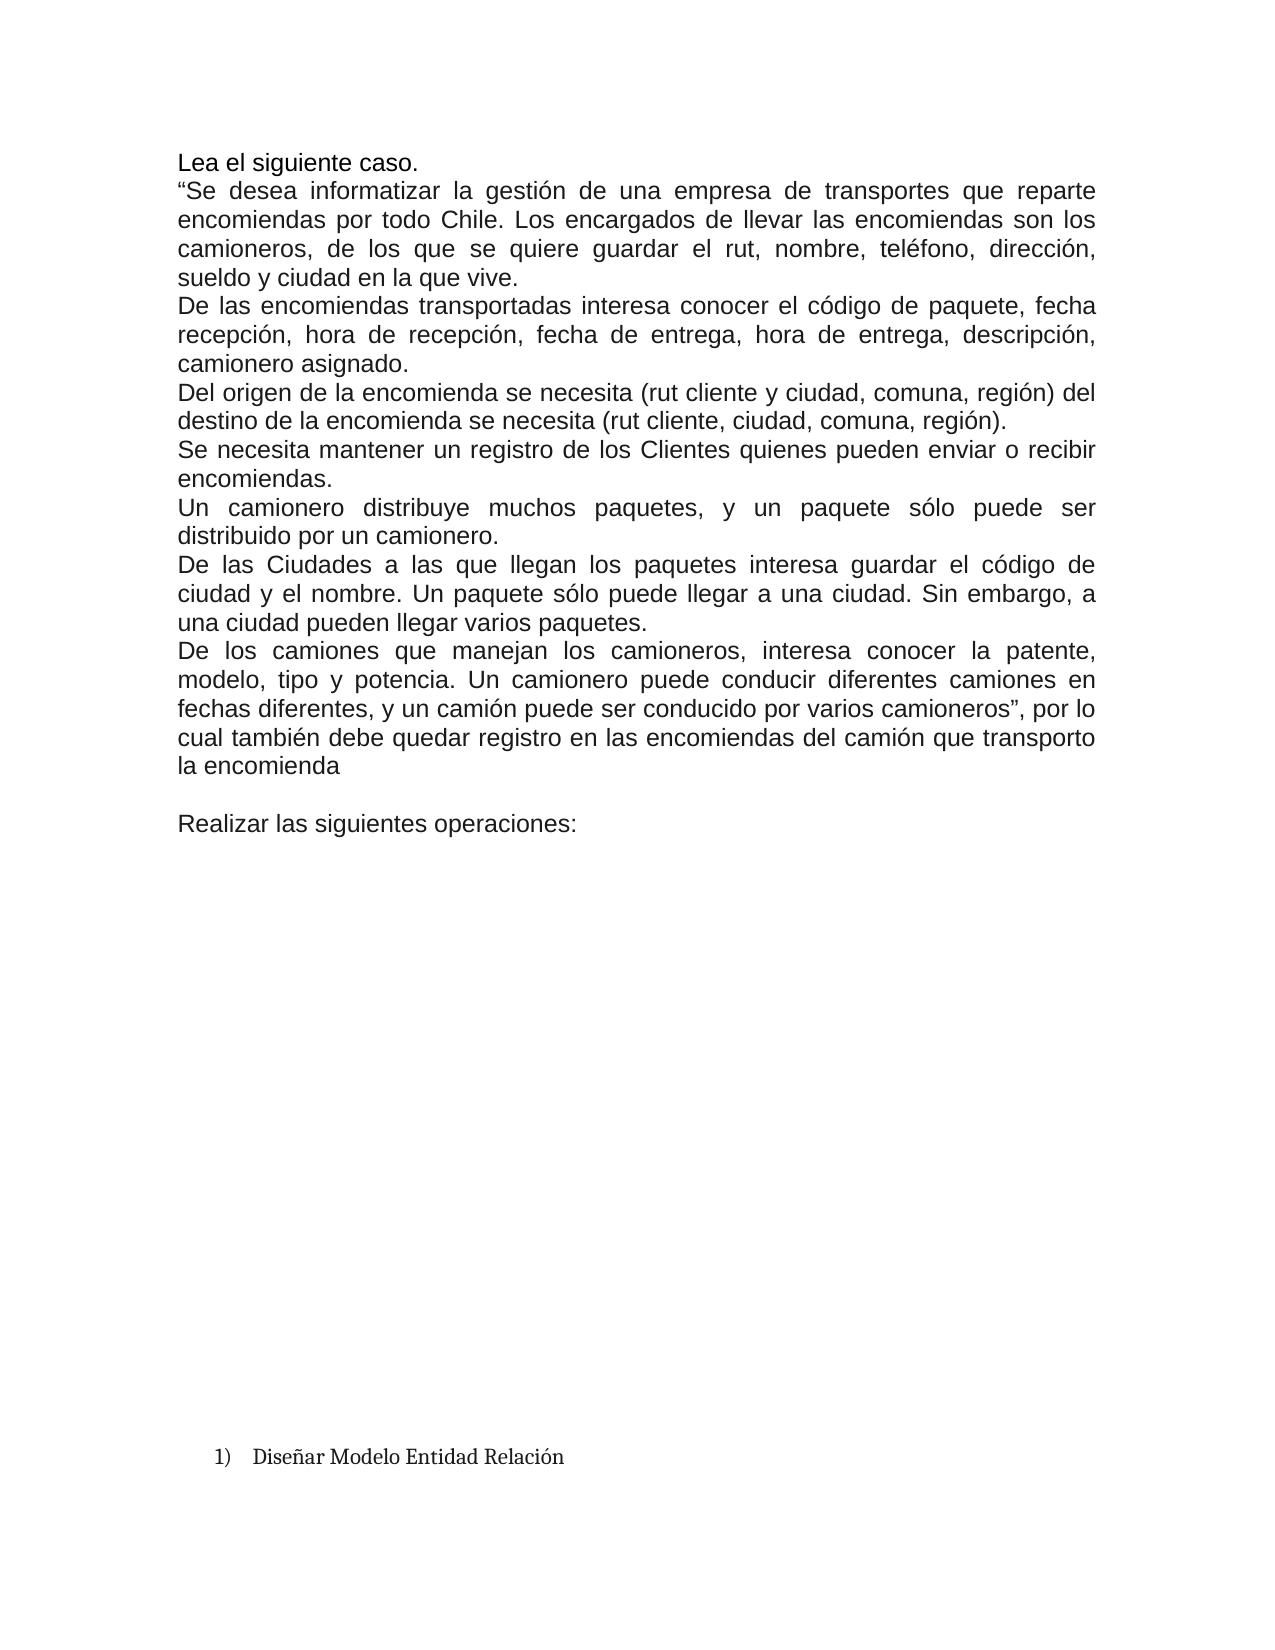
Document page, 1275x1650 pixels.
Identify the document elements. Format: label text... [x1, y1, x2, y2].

text De los camiones que manejan los camioneros, interesa conocer la patente, modelo, tipo y potencia. Un camionero puede conducir diferentes camiones en fechas diferentes, y un camión puede ser conducido por varios camioneros”, por lo cual también debe quedar registro en las encomiendas del camión que transporto la encomienda [177, 636, 1098, 780]
list Diseñar Modelo Entidad Relación [215, 1444, 1098, 1470]
text Realizar las siguientes operaciones: [177, 809, 1098, 838]
text Del origen de la encomienda se necesita (rut cliente y ciudad, comuna, región) del destino de la encomienda se necesita (rut cliente, ciudad, comuna, región). [177, 378, 1098, 435]
text De las encomiendas transportadas interesa conocer el código de paquete, fecha recepción, hora de recepción, fecha de entrega, hora de entrega, descripción, camionero asignado. [177, 291, 1098, 378]
text “Se desea informatizar la gestión de una empresa de transportes que reparte encomiendas por todo Chile. Los encargados de llevar las encomiendas son los camioneros, de los que se quiere guardar el rut, nombre, teléfono, dirección, sueldo y ciudad en la que vive. [177, 176, 1098, 291]
text Lea el siguiente caso. [177, 148, 1098, 176]
text Se necesita mantener un registro de los Clientes quienes pueden enviar o recibir encomiendas. [177, 435, 1098, 493]
text Un camionero distribuye muchos paquetes, y un paquete sólo puede ser distribuido por un camionero. [177, 493, 1098, 550]
text De las Ciudades a las que llegan los paquetes interesa guardar el código de ciudad y el nombre. Un paquete sólo puede llegar a una ciudad. Sin embargo, a una ciudad pueden llegar varios paquetes. [177, 550, 1098, 636]
